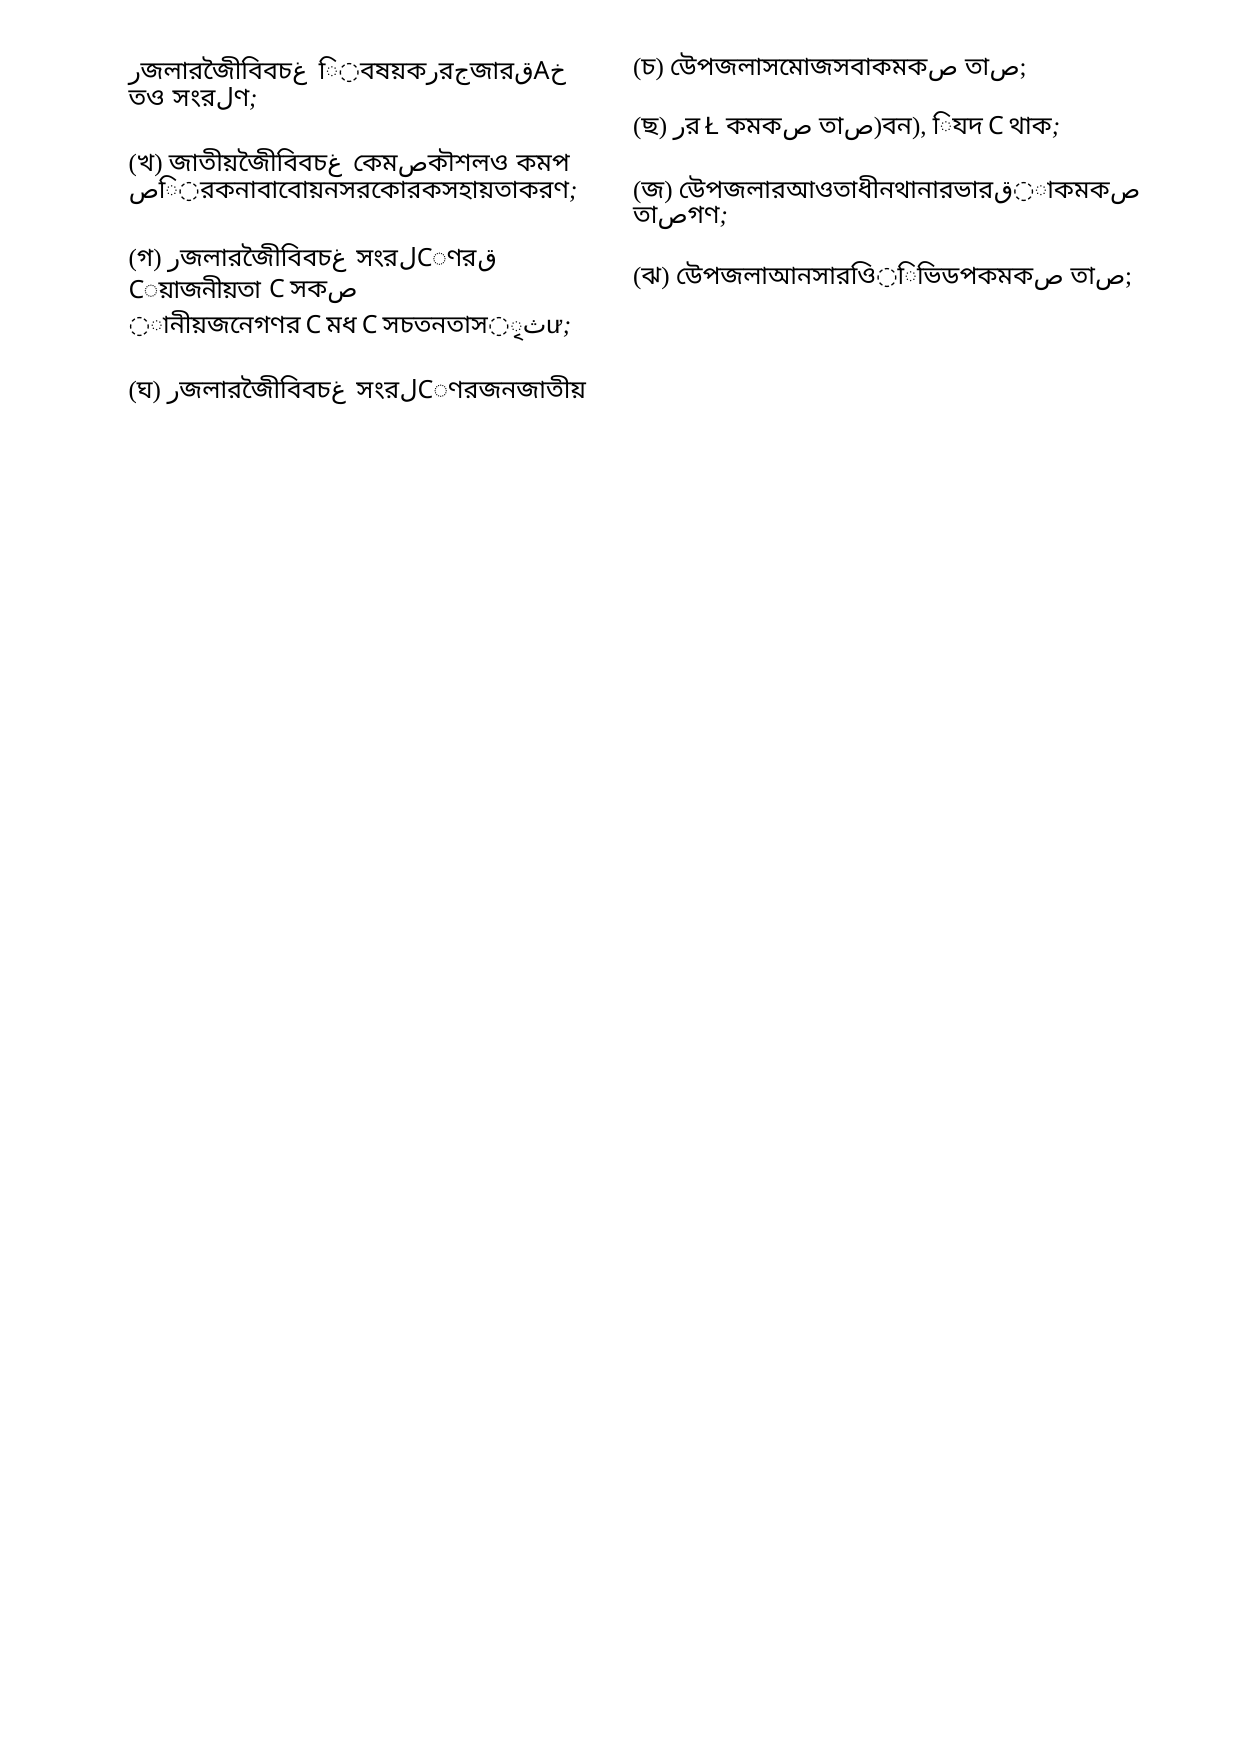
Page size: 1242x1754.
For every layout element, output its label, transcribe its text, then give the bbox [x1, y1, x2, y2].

text (গ) رজলারজীৈবিবচغ সংরلC◌ণরقC◌য়াজনীয়তা Cসকص ◌ানীয়জনেগণরCমধCসচতনতাস◌ৃثư; [128, 238, 602, 345]
text (খ) জাতীয়জীৈবিবচغ কেমصকৗশলও কমপصি◌রকনাবাবােয়নসরকােরকসহায়তাকরণ; [128, 147, 586, 209]
text (ছ) رরŁ কমকص তাص)বন), িযদCথাক; [633, 108, 1148, 145]
text (চ) উেপজলাসমােজসবাকমকص তাص; [633, 52, 1148, 81]
text (জ) উেপজলারআওতাধীনথানারভারق◌াকমকص তাصগণ; [633, 176, 1148, 234]
text رজলারজীৈবিবচغ ি◌বষয়কرরجজারقAخ তও সংরلণ; [128, 52, 586, 117]
text (ঝ) উেপজলাআনসারওি◌িভিডপকমকص তাص; [633, 261, 1148, 295]
text (ঘ) رজলারজীৈবিবচغ সংরلC◌ণরজনজাতীয় [128, 372, 606, 409]
